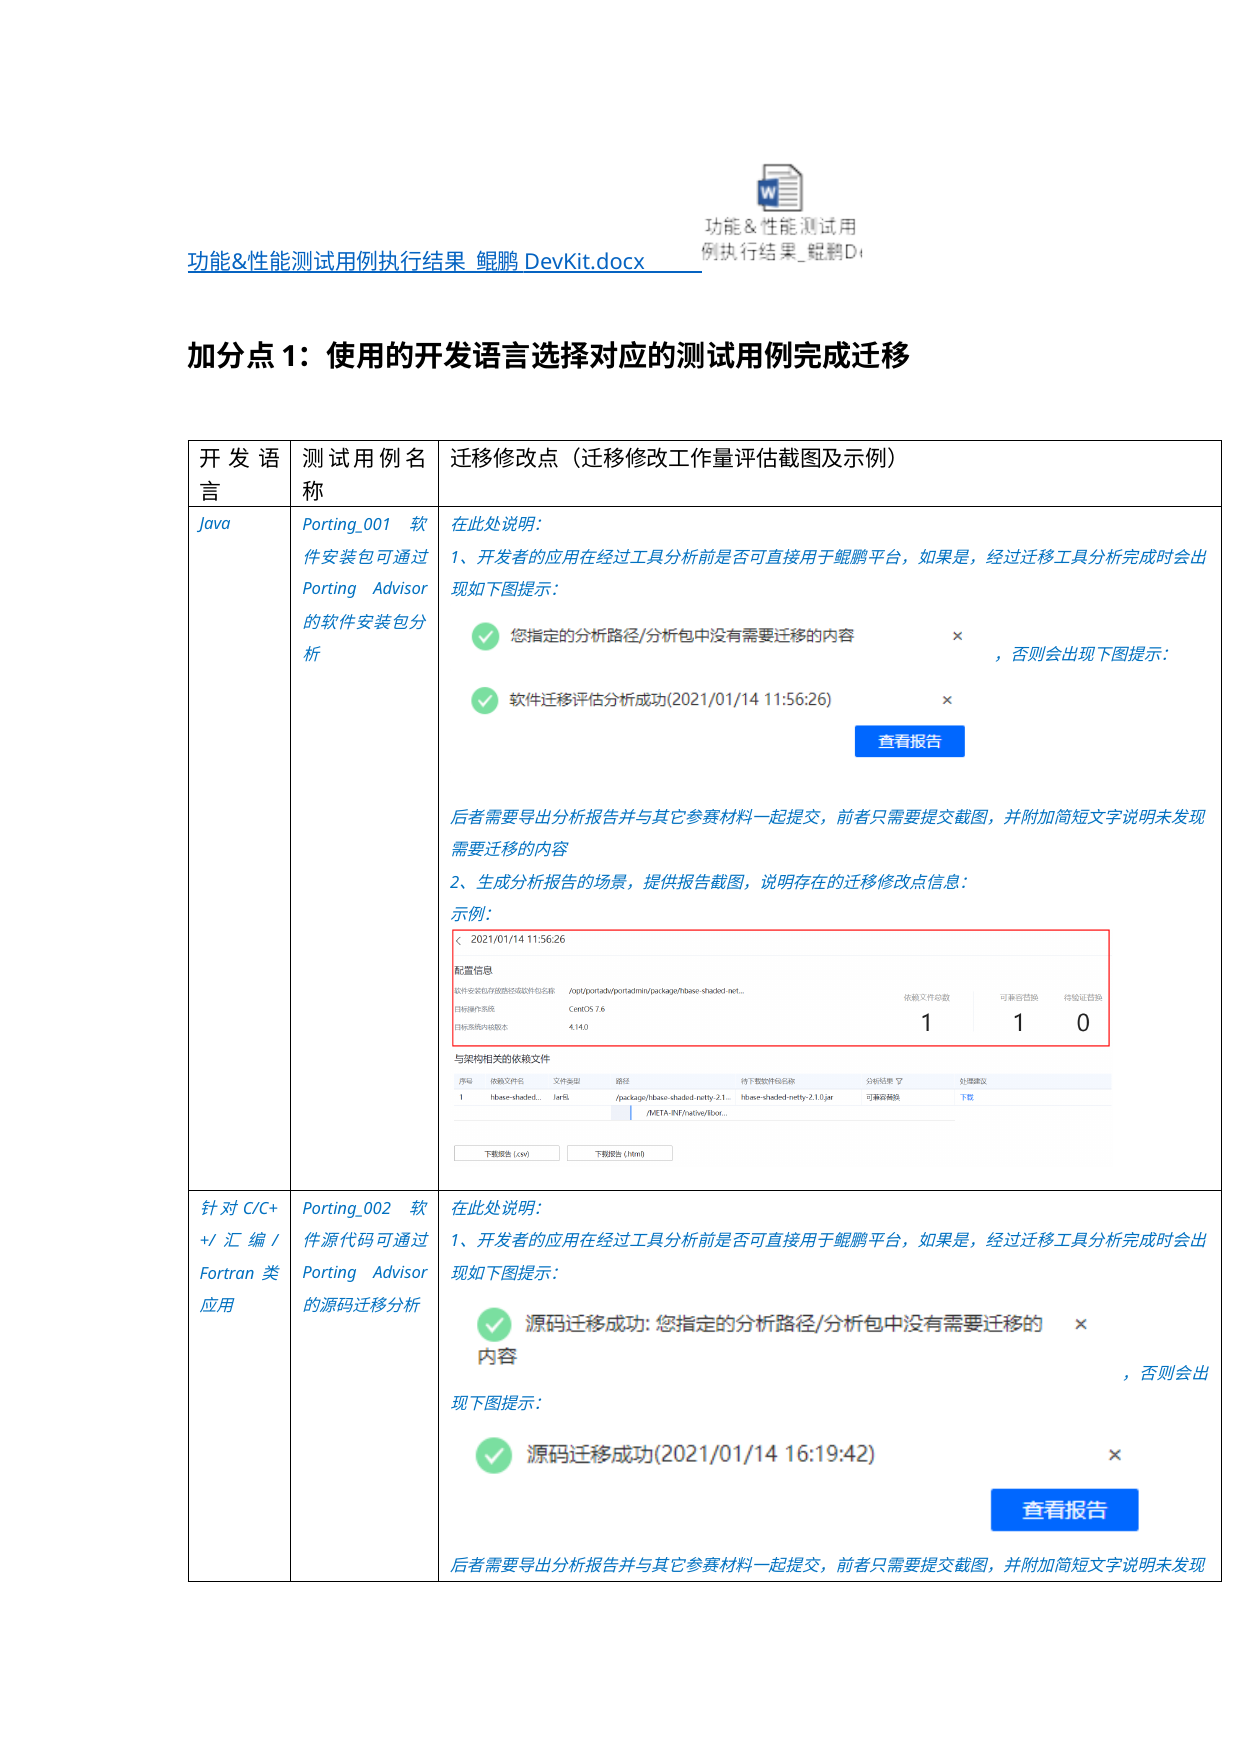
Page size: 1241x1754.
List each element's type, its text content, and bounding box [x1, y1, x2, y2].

picture [449, 604, 994, 661]
text 功能&性能测试用例执行结果_鲲鹏DevKit.docx [187, 162, 1053, 292]
table_header 开发语言 [189, 441, 290, 506]
picture [449, 669, 984, 773]
picture [449, 1288, 1122, 1379]
table_header 迁移修改点（迁移修改工作量评估截图及示例） [439, 441, 1221, 506]
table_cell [189, 1191, 290, 1581]
table_cell Java [189, 507, 290, 1189]
picture [449, 1418, 1166, 1548]
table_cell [291, 1191, 438, 1581]
table_header 测试用例名称 [291, 441, 438, 506]
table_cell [439, 1191, 1221, 1581]
table_cell 在此处说明： 1、开发者的应用在经过工具分析前是否可直接用于鲲鹏平台，如果是，经过迁移工具分析完成时会出现如下图提示： ，否则会出现下图提示： 后者需要导出分析报告并与其它参赛材料一起提交，前者只需要提交截图，并附加简短文字说明未发现需要迁移的内容 2、生成分析报告的场景，提供报告截图，说明存在的迁移修改点信息： 示例： [439, 507, 1221, 1189]
picture [449, 929, 1114, 1167]
table_cell Porting_001软件安装包可通过Porting Advisor的软件安装包分析 [291, 507, 438, 1189]
subtitle 加分点1：使用的开发语言选择对应的测试用例完成迁移 [187, 321, 1053, 386]
